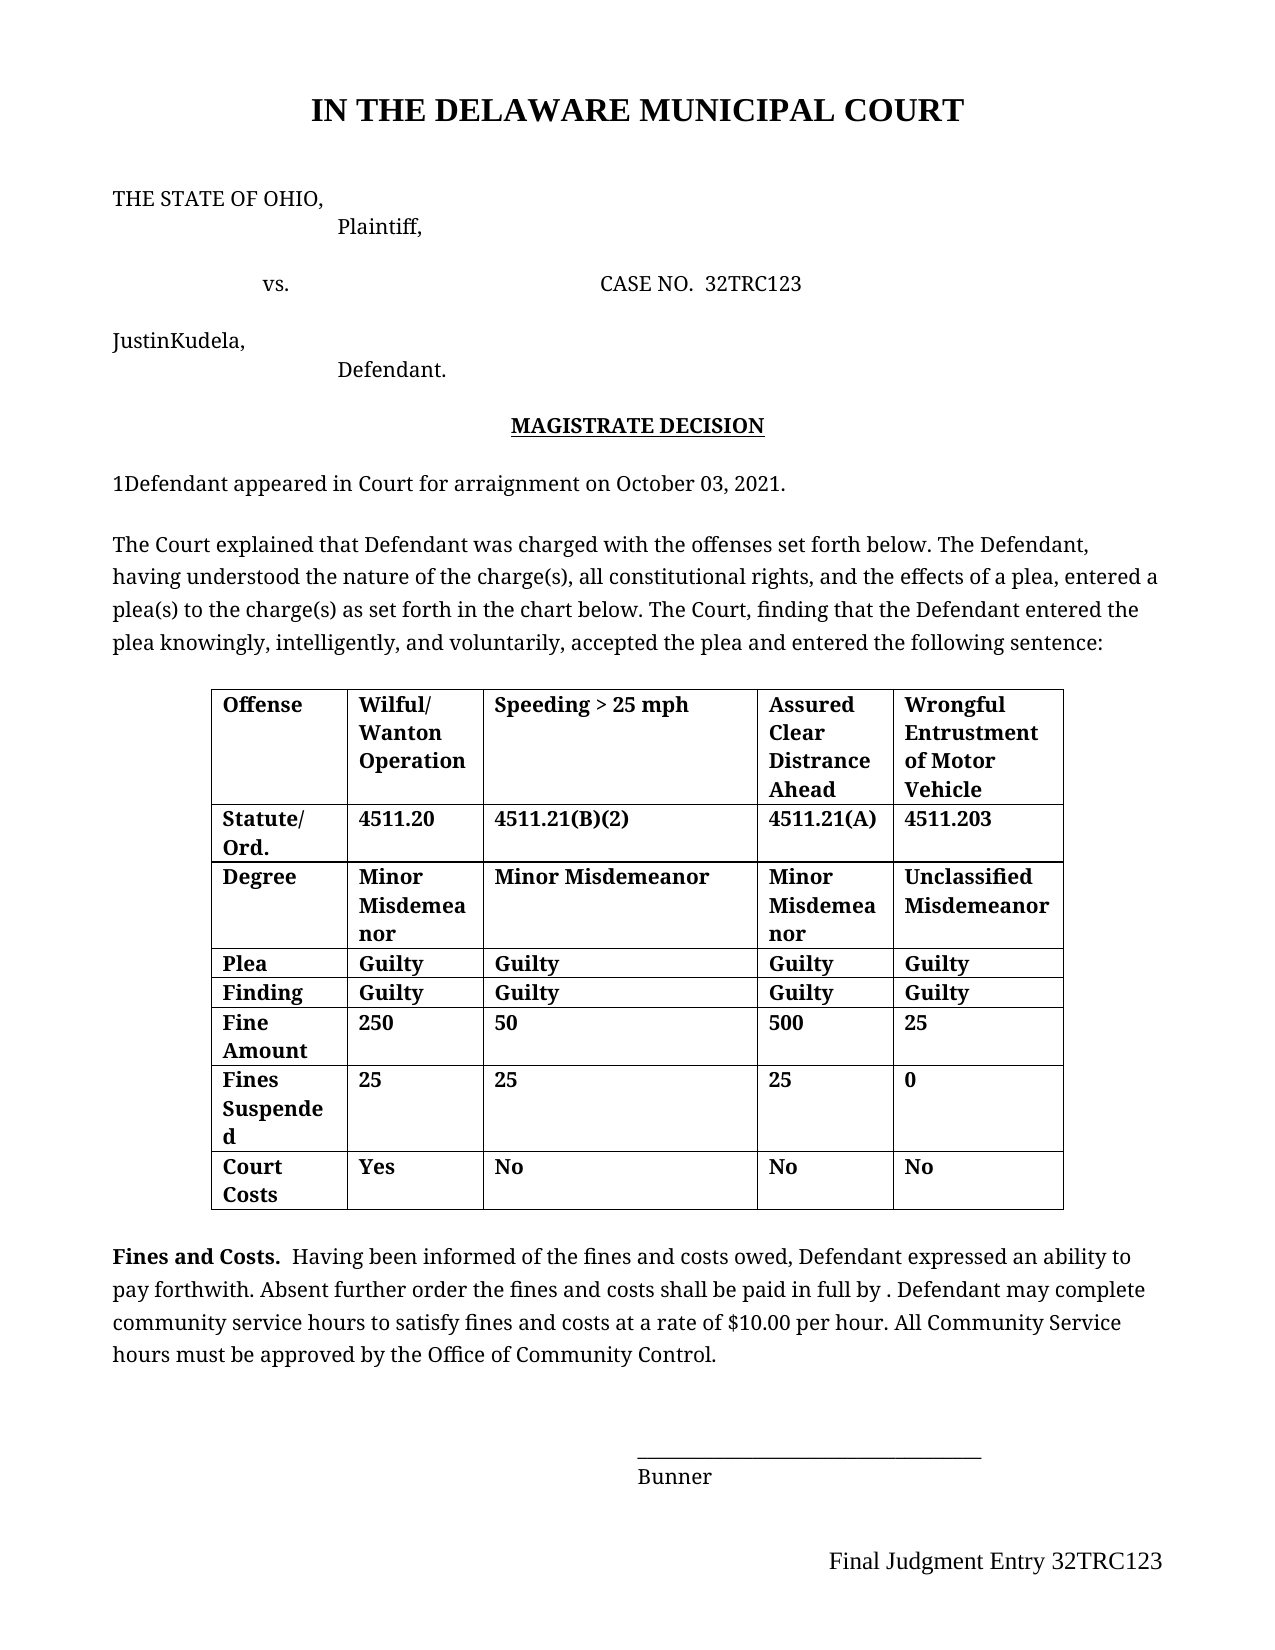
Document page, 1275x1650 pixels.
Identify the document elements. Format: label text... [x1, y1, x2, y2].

table_cell Fines Suspended [212, 1066, 347, 1151]
text MAGISTRATE DECISION [112, 412, 1162, 440]
text Bunner [112, 1462, 1162, 1491]
table_cell Unclassified Misdemeanor [894, 863, 1063, 948]
text THE STATE OF OHIO, [112, 184, 1162, 212]
table_cell Guilty [758, 949, 893, 977]
table_cell Yes [348, 1152, 483, 1209]
table_cell 4511.21(A) [758, 805, 893, 861]
table_header Speeding > 25 mph [484, 690, 757, 803]
table_cell 4511.21(B)(2) [484, 805, 757, 861]
table_cell Guilty [894, 949, 1063, 977]
table_cell 500 [758, 1008, 893, 1064]
table_cell No [894, 1152, 1063, 1209]
table_cell Guilty [348, 949, 483, 977]
table_cell Degree [212, 863, 347, 948]
table_cell Finding [212, 978, 347, 1007]
table_header Offense [212, 690, 347, 803]
table_header Wilful/Wanton Operation [348, 690, 483, 803]
table_cell 25 [758, 1066, 893, 1151]
text Plaintiff, [337, 212, 1162, 241]
table_cell 250 [348, 1008, 483, 1064]
table_cell No [758, 1152, 893, 1209]
table_cell 4511.203 [894, 805, 1063, 861]
table_cell 0 [894, 1066, 1063, 1151]
text Defendant. [337, 355, 1162, 383]
table_cell 50 [484, 1008, 757, 1064]
table_cell Minor Misdemeanor [484, 863, 757, 948]
table_cell 4511.20 [348, 805, 483, 861]
table_cell Guilty [894, 978, 1063, 1007]
table_cell 25 [894, 1008, 1063, 1064]
table_cell 25 [484, 1066, 757, 1151]
table_cell Plea [212, 949, 347, 977]
table_header Assured Clear Distrance Ahead [758, 690, 893, 803]
table_cell Statute/Ord. [212, 805, 347, 861]
text Defendant appeared in Court for arraignment on October 03, 2021. [112, 469, 1162, 497]
table_cell Guilty [484, 978, 757, 1007]
table_header Wrongful Entrustment of Motor Vehicle [894, 690, 1063, 803]
text The Court explained that Defendant was charged with the offenses set forth below. The Defendant, having understood the nature of the charge(s), all constitutional rights, and the effects of a plea, entered a plea(s) to the charge(s) as set forth in the chart below. The Court, finding that the Defendant entered the plea knowingly, intelligently, and voluntarily, accepted the plea and entered the following sentence: [112, 530, 1162, 656]
table_cell Guilty [484, 949, 757, 977]
text ____________________________________ [112, 1434, 1162, 1462]
table_cell Fine Amount [212, 1008, 347, 1064]
table_cell Guilty [348, 978, 483, 1007]
table_cell No [484, 1152, 757, 1209]
table_cell Court Costs [212, 1152, 347, 1209]
table_cell Minor Misdemeanor [348, 863, 483, 948]
table_cell Minor Misdemeanor [758, 863, 893, 948]
table_cell 25 [348, 1066, 483, 1151]
text Fines and Costs. Having been informed of the fines and costs owed, Defendant expressed an ability to pay forthwith. Absent further order the fines and costs shall be paid in full by . Defendant may complete community service hours to satisfy fines and costs at a rate of $10.00 per hour. All Community Service hours must be approved by the Office of Community Control. [112, 1242, 1162, 1369]
text vs. CASE NO. 32TRC123 [262, 269, 1162, 326]
table_cell Guilty [758, 978, 893, 1007]
text JustinKudela, [112, 326, 1162, 355]
